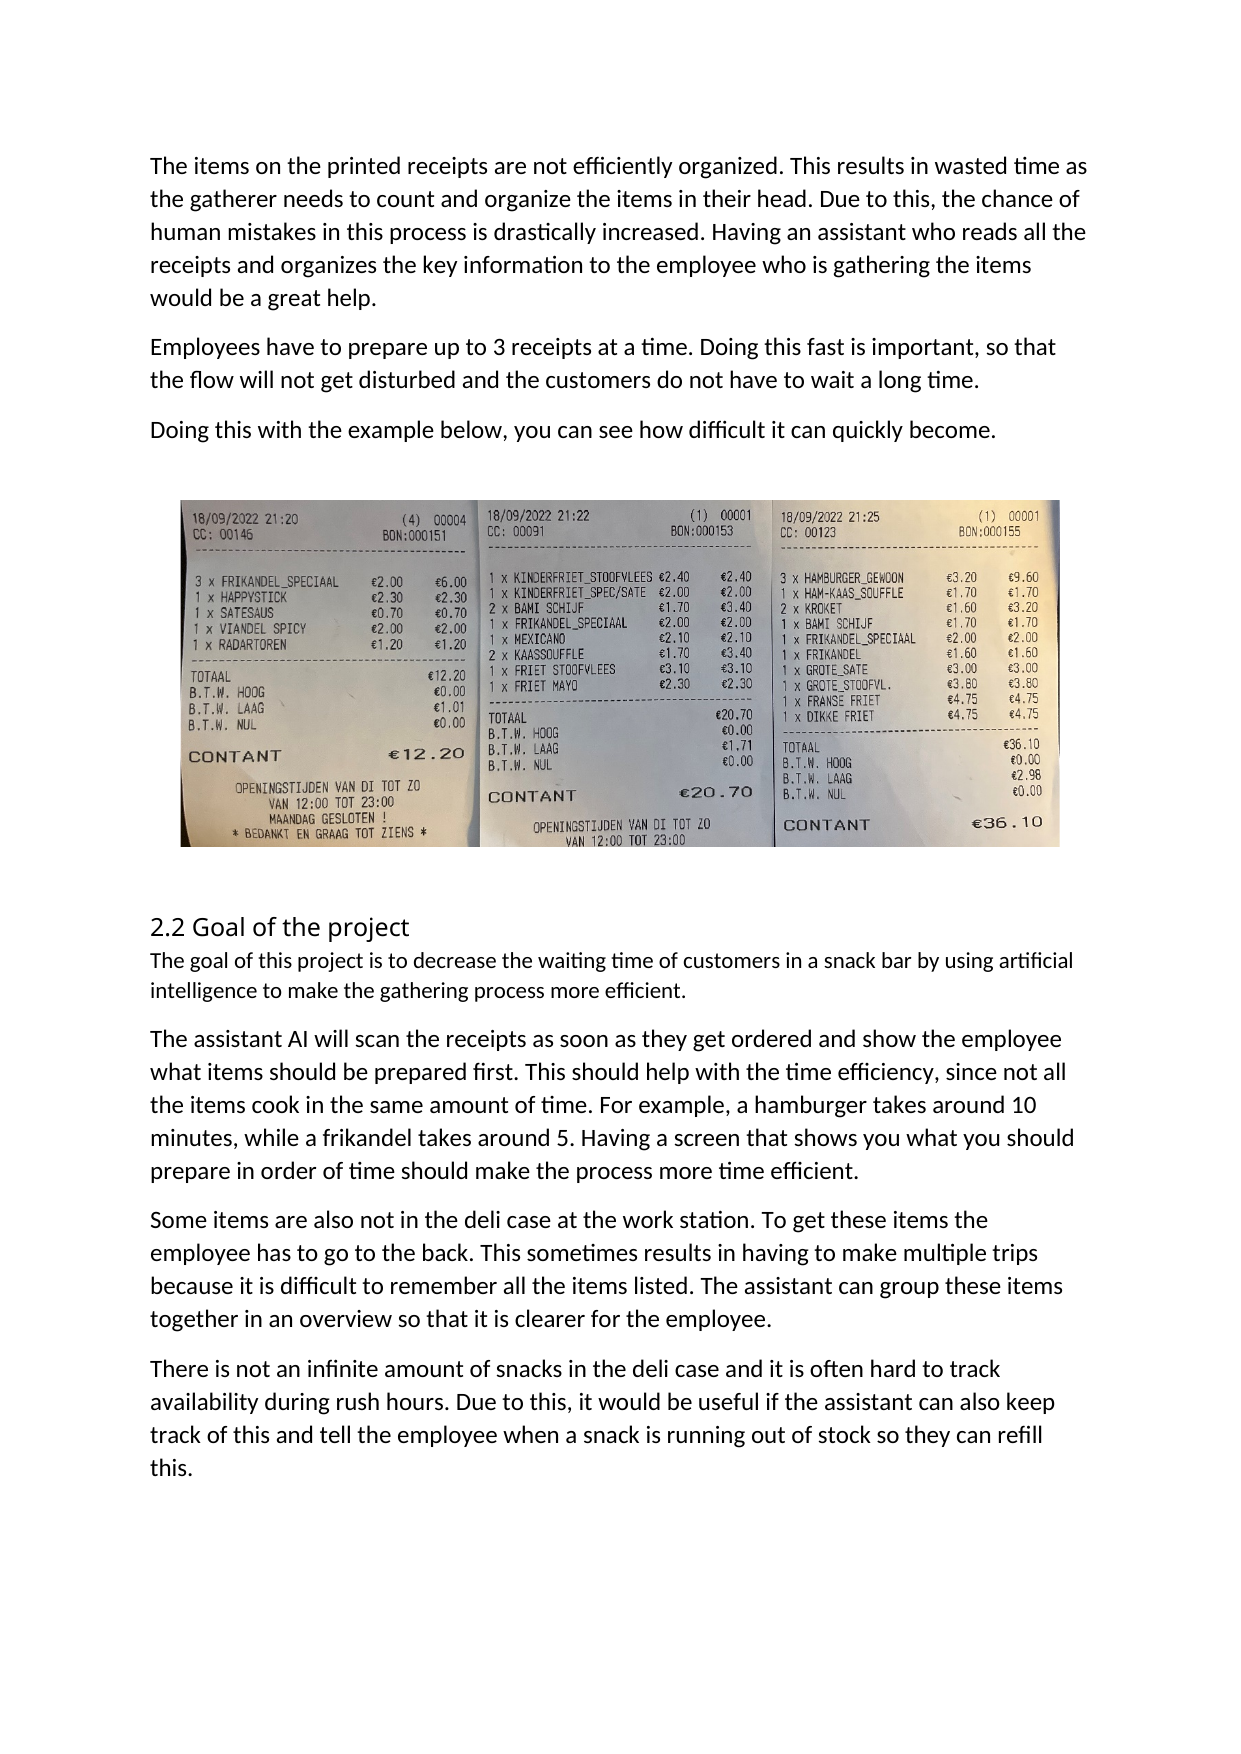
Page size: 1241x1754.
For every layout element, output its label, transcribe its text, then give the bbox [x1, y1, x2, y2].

text The assistant AI will scan the receipts as soon as they get ordered and show the employee what items should be prepared first. This should help with the time efficiency, since not all the items cook in the same amount of time. For example, a hamburger takes around 10 minutes, while a frikandel takes around 5. Having a screen that shows you what you should prepare in order of time should make the process more time efficient. [150, 1023, 1090, 1186]
text The items on the printed receipts are not efficiently organized. This results in wasted time as the gatherer needs to count and organize the items in their head. Due to this, the chance of human mistakes in this process is drastically increased. Having an assistant who reads all the receipts and organizes the key information to the employee who is gathering the items would be a great help. [150, 150, 1090, 312]
text Employees have to prepare up to 3 receipts at a time. Doing this fast is important, so that the flow will not get disturbed and the customers do not have to wait a long time. [150, 331, 1090, 395]
text The goal of this project is to decrease the waiting time of customers in a snack bar by using artificial intelligence to make the gathering process more efficient. [150, 946, 1090, 1004]
picture [180, 500, 1060, 847]
text Doing this with the example below, you can see how difficult it can quickly become. [150, 414, 1090, 444]
text Some items are also not in the deli case at the work station. To get these items the employee has to go to the back. This sometimes results in having to make multiple trips because it is difficult to remember all the items listed. The assistant can group these items together in an overview so that it is clearer for the employee. [150, 1204, 1090, 1334]
text There is not an infinite amount of snacks in the deli case and it is often hard to track availability during rush hours. Due to this, it would be useful if the assistant can also keep track of this and tell the employee when a snack is running out of stock so they can refill this. [150, 1353, 1090, 1482]
subtitle 2.2 Goal of the project [150, 909, 1090, 943]
